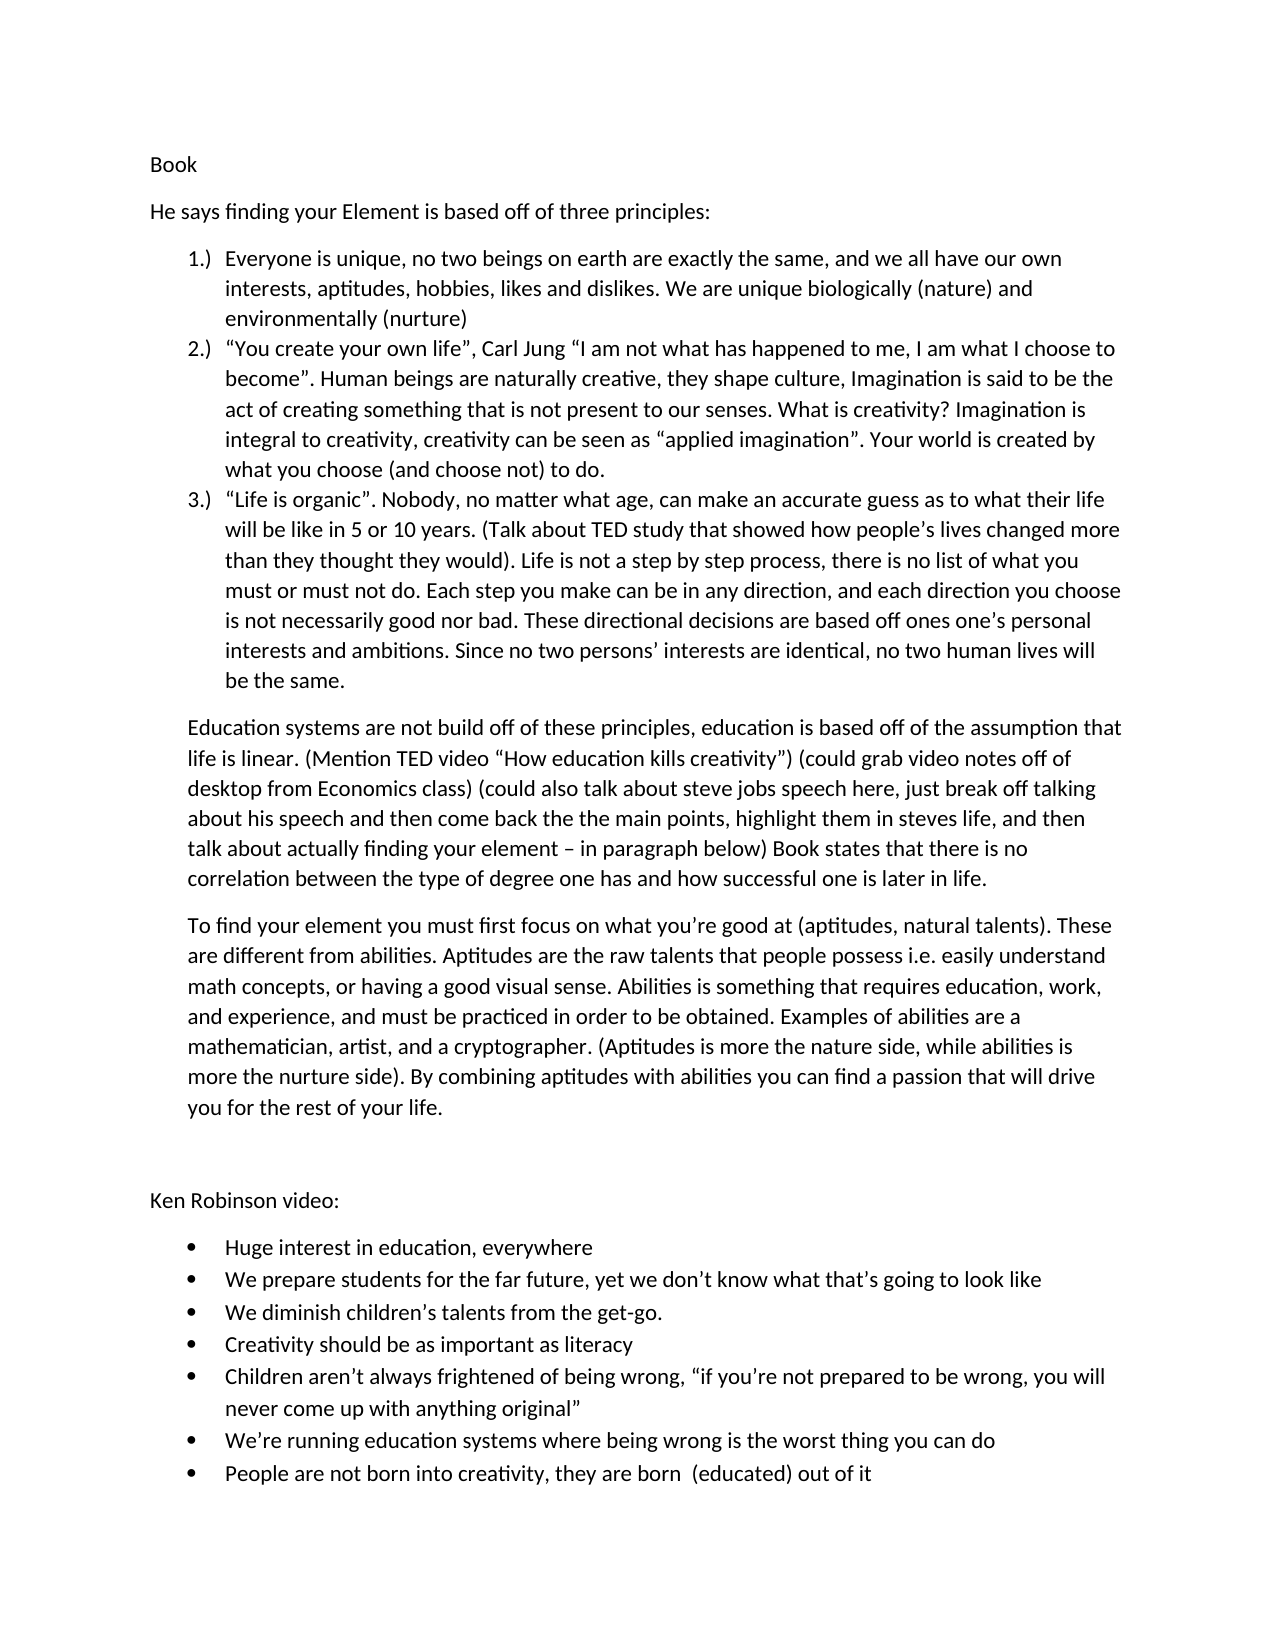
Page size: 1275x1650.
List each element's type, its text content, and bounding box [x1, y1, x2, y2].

text He says finding your Element is based off of three principles: [150, 197, 1125, 225]
list Creativity should be as important as literacy [187, 1330, 1125, 1358]
list “You create your own life”, Carl Jung “I am not what has happened to me, I am what I choose to become”. Human beings are naturally creative, they shape culture, Imagination is said to be the act of creating something that is not present to our senses. What is creativity? Imagination is integral to creativity, creativity can be seen as “applied imagination”. Your world is created by what you choose (and choose not) to do. [187, 334, 1125, 483]
text Book [150, 150, 1125, 178]
list Children aren’t always frightened of being wrong, “if you’re not prepared to be wrong, you will never come up with anything original” [187, 1362, 1125, 1422]
text Education systems are not build off of these principles, education is based off of the assumption that life is linear. (Mention TED video “How education kills creativity”) (could grab video notes off of desktop from Economics class) (could also talk about steve jobs speech here, just break off talking about his speech and then come back the the main points, highlight them in steves life, and then talk about actually finding your element – in paragraph below) Book states that there is no correlation between the type of degree one has and how successful one is later in life. [187, 713, 1125, 893]
text To find your element you must first focus on what you’re good at (aptitudes, natural talents). These are different from abilities. Aptitudes are the raw talents that people possess i.e. easily understand math concepts, or having a good visual sense. Abilities is something that requires education, work, and experience, and must be practiced in order to be obtained. Examples of abilities are a mathematician, artist, and a cryptographer. (Aptitudes is more the nature side, while abilities is more the nurture side). By combining aptitudes with abilities you can find a passion that will drive you for the rest of your life. [187, 911, 1125, 1121]
list We’re running education systems where being wrong is the worst thing you can do [187, 1426, 1125, 1454]
list People are not born into creativity, they are born (educated) out of it [187, 1459, 1125, 1487]
text Ken Robinson video: [150, 1186, 1125, 1214]
list Everyone is unique, no two beings on earth are exactly the same, and we all have our own interests, aptitudes, hobbies, likes and dislikes. We are unique biologically (nature) and environmentally (nurture) [187, 244, 1125, 332]
list “Life is organic”. Nobody, no matter what age, can make an accurate guess as to what their life will be like in 5 or 10 years. (Talk about TED study that showed how people’s lives changed more than they thought they would). Life is not a step by step process, there is no list of what you must or must not do. Each step you make can be in any direction, and each direction you choose is not necessarily good nor bad. These directional decisions are based off ones one’s personal interests and ambitions. Since no two persons’ interests are identical, no two human lives will be the same. [187, 485, 1125, 695]
list We prepare students for the far future, yet we don’t know what that’s going to look like [187, 1266, 1125, 1293]
list We diminish children’s talents from the get-go. [187, 1298, 1125, 1326]
list Huge interest in education, everywhere [187, 1233, 1125, 1261]
